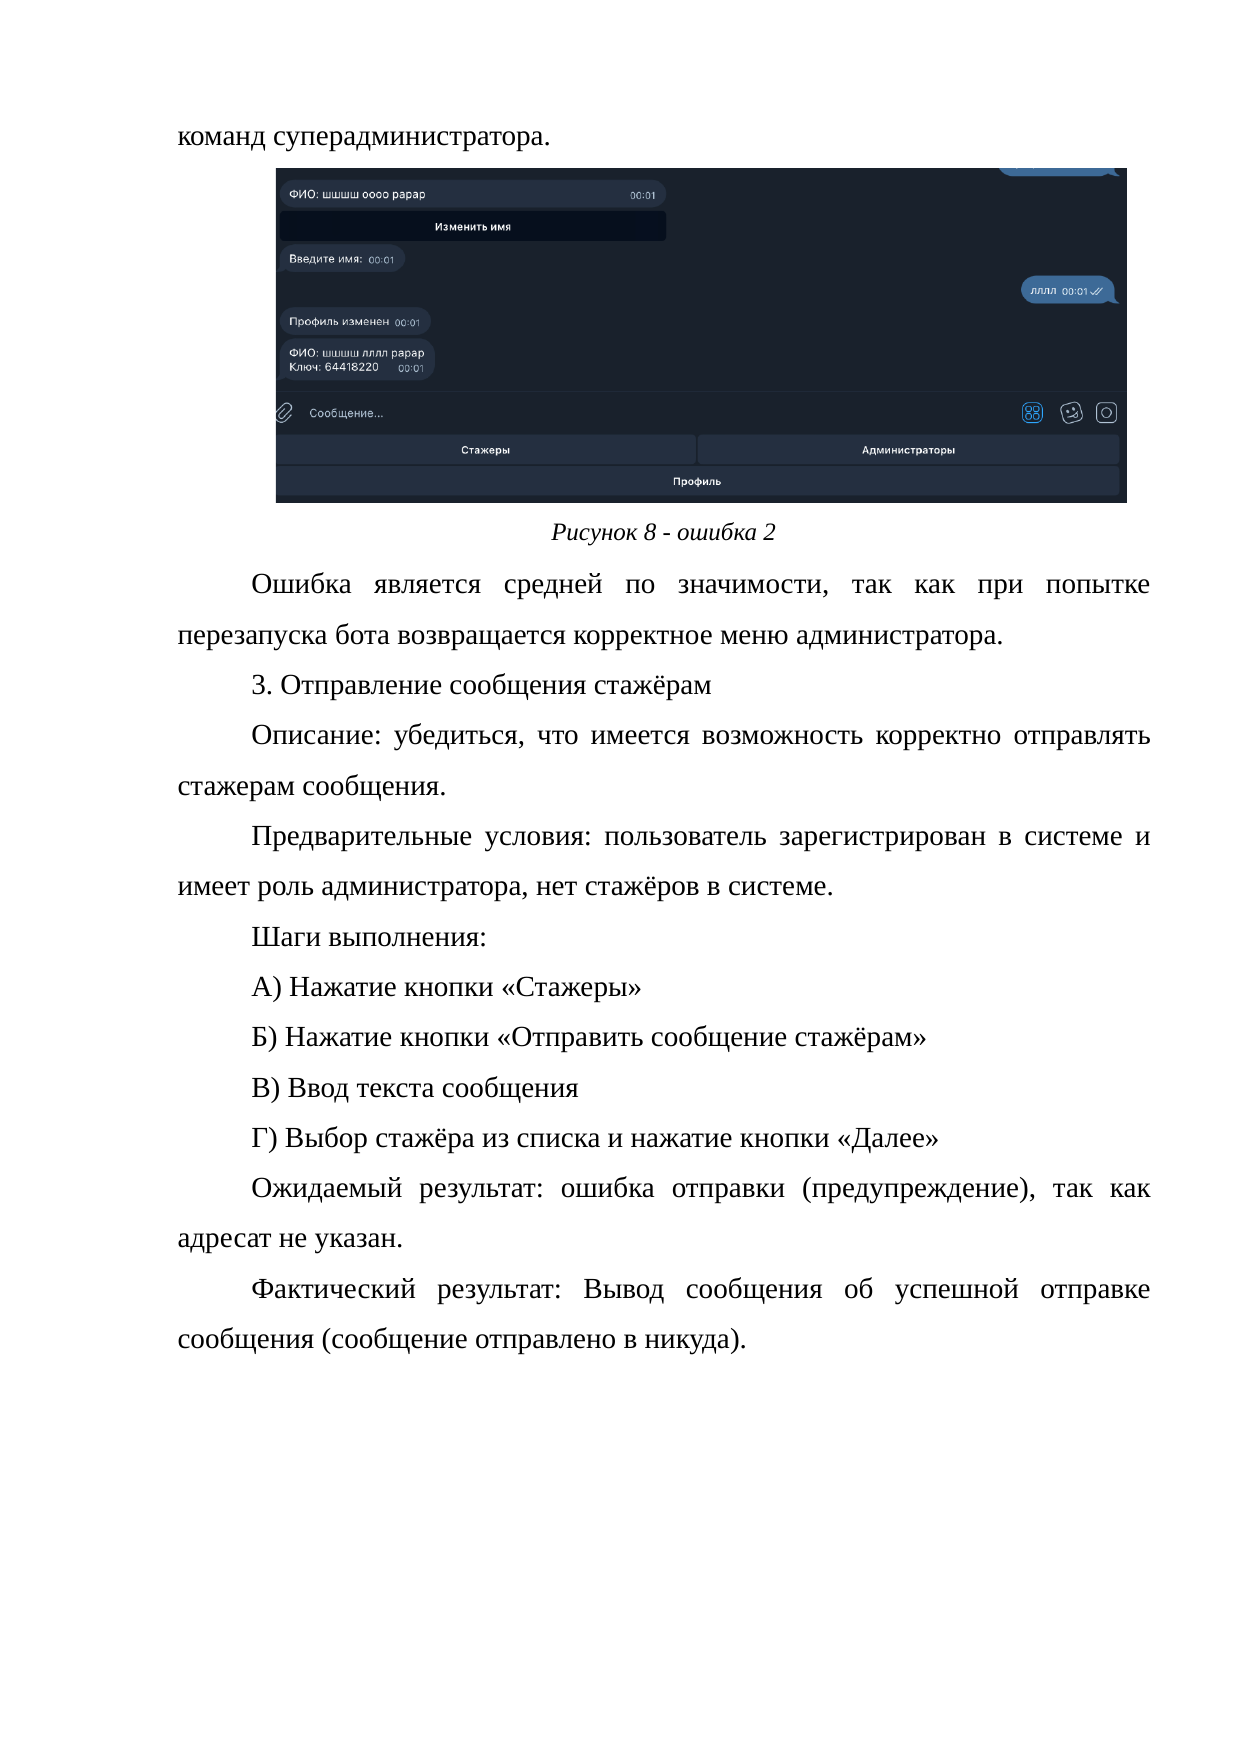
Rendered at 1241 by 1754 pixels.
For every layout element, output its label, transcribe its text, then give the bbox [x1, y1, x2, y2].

text Описание: убедиться, что имеется возможность корректно отправлять стажерам сообщения. [177, 717, 1152, 801]
text Ошибка является средней по значимости, так как при попытке перезапуска бота возвращается корректное меню администратора. [177, 567, 1152, 650]
text Ожидаемый результат: ошибка отправки (предупреждение), так как адресат не указан. [177, 1170, 1152, 1254]
picture [275, 168, 1127, 503]
text Фактический результат: Вывод сообщения об успешной отправке сообщения (сообщение отправлено в никуда). [177, 1271, 1152, 1355]
text Г) Выбор стажёра из списка и нажатие кнопки «Далее» [177, 1120, 1152, 1153]
text Б) Нажатие кнопки «Отправить сообщение стажёрам» [177, 1019, 1152, 1053]
text Шаги выполнения: [177, 919, 1152, 952]
text А) Нажатие кнопки «Стажеры» [177, 969, 1152, 1003]
text 3. Отправление сообщения стажёрам [177, 667, 1152, 701]
text В) Ввод текста сообщения [177, 1070, 1152, 1103]
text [177, 118, 1152, 152]
text Рисунок 8 - ошибка 2 [177, 517, 1152, 546]
text Предварительные условия: пользователь зарегистрирован в системе и имеет роль администратора, нет стажёров в системе. [177, 818, 1152, 902]
